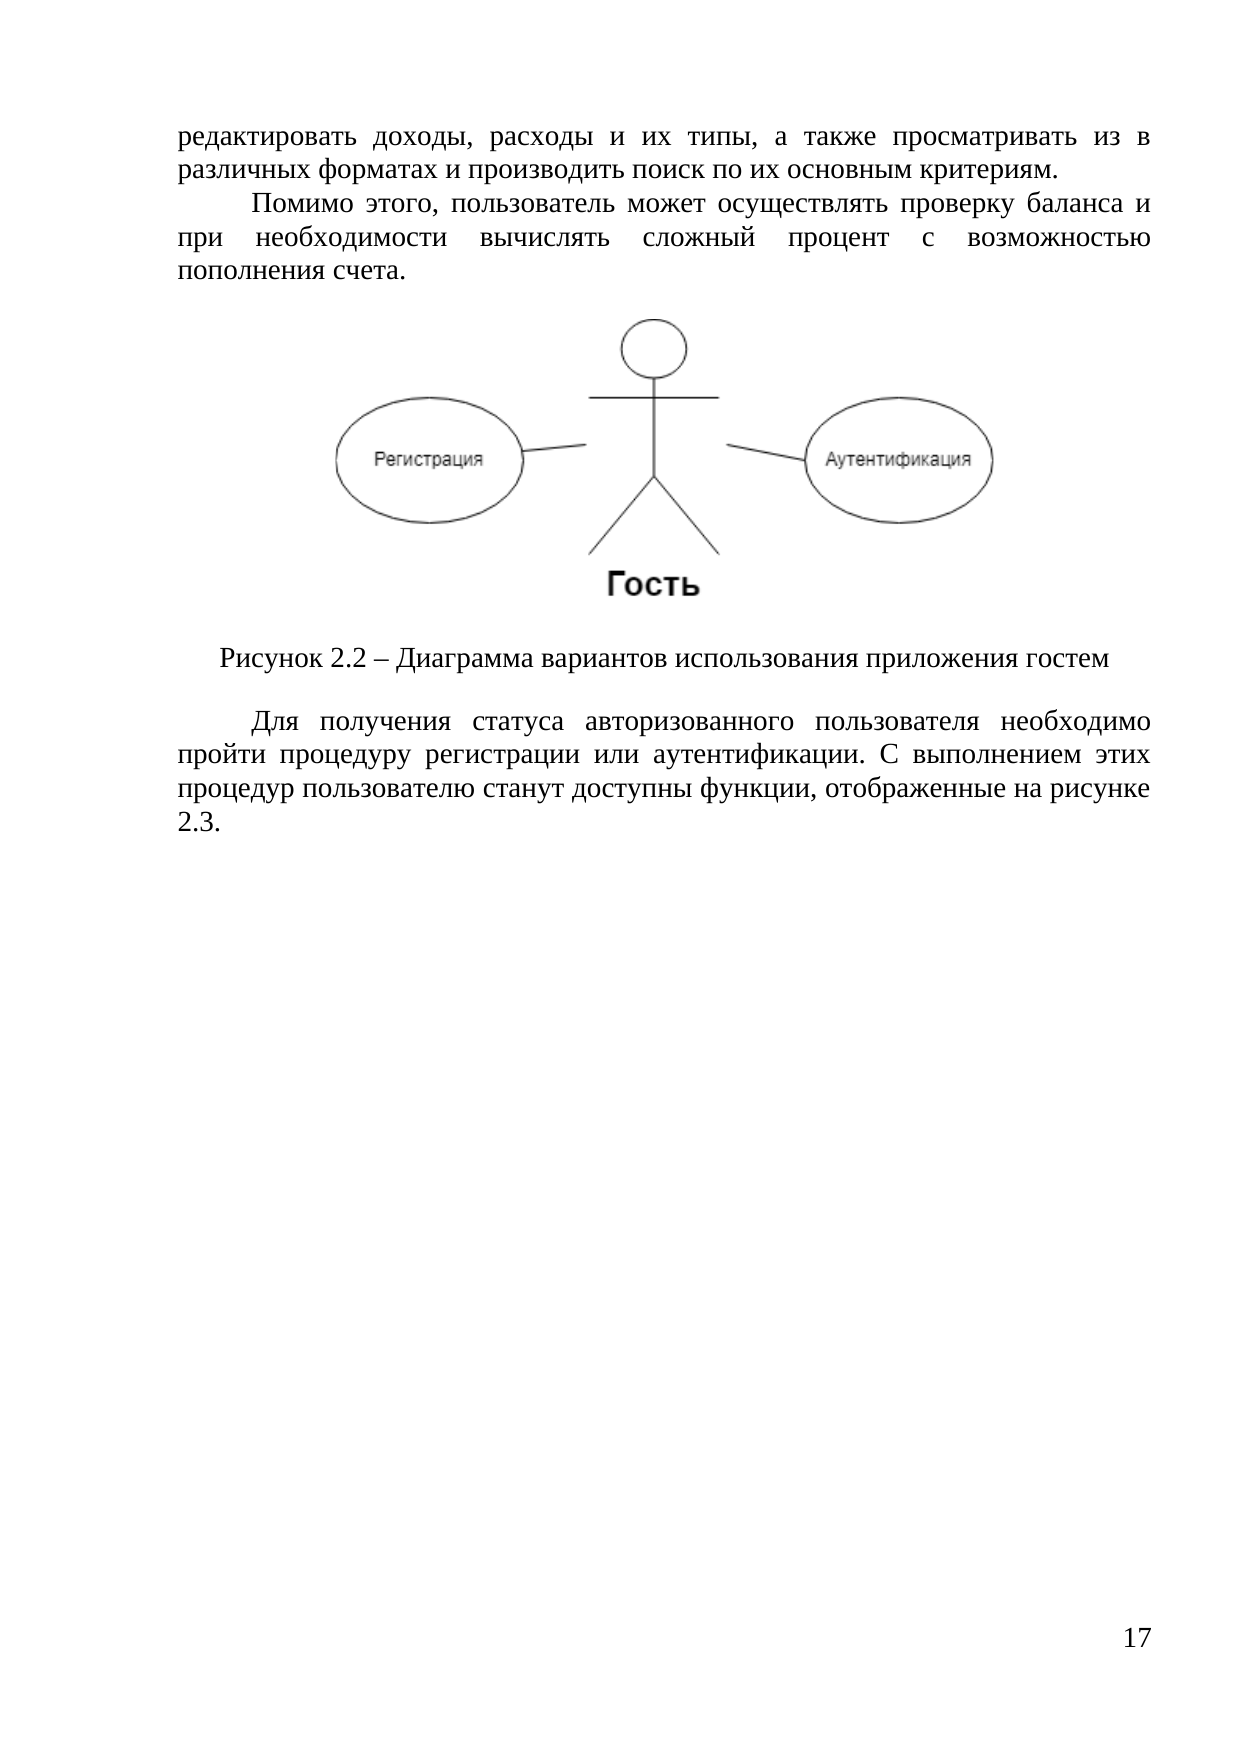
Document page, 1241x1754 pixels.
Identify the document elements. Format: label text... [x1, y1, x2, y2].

list Помимо этого, пользователь может осуществлять проверку баланса и при необходимости вычислять сложный процент с возможностью пополнения счета. [177, 185, 1152, 286]
picture [335, 319, 994, 607]
